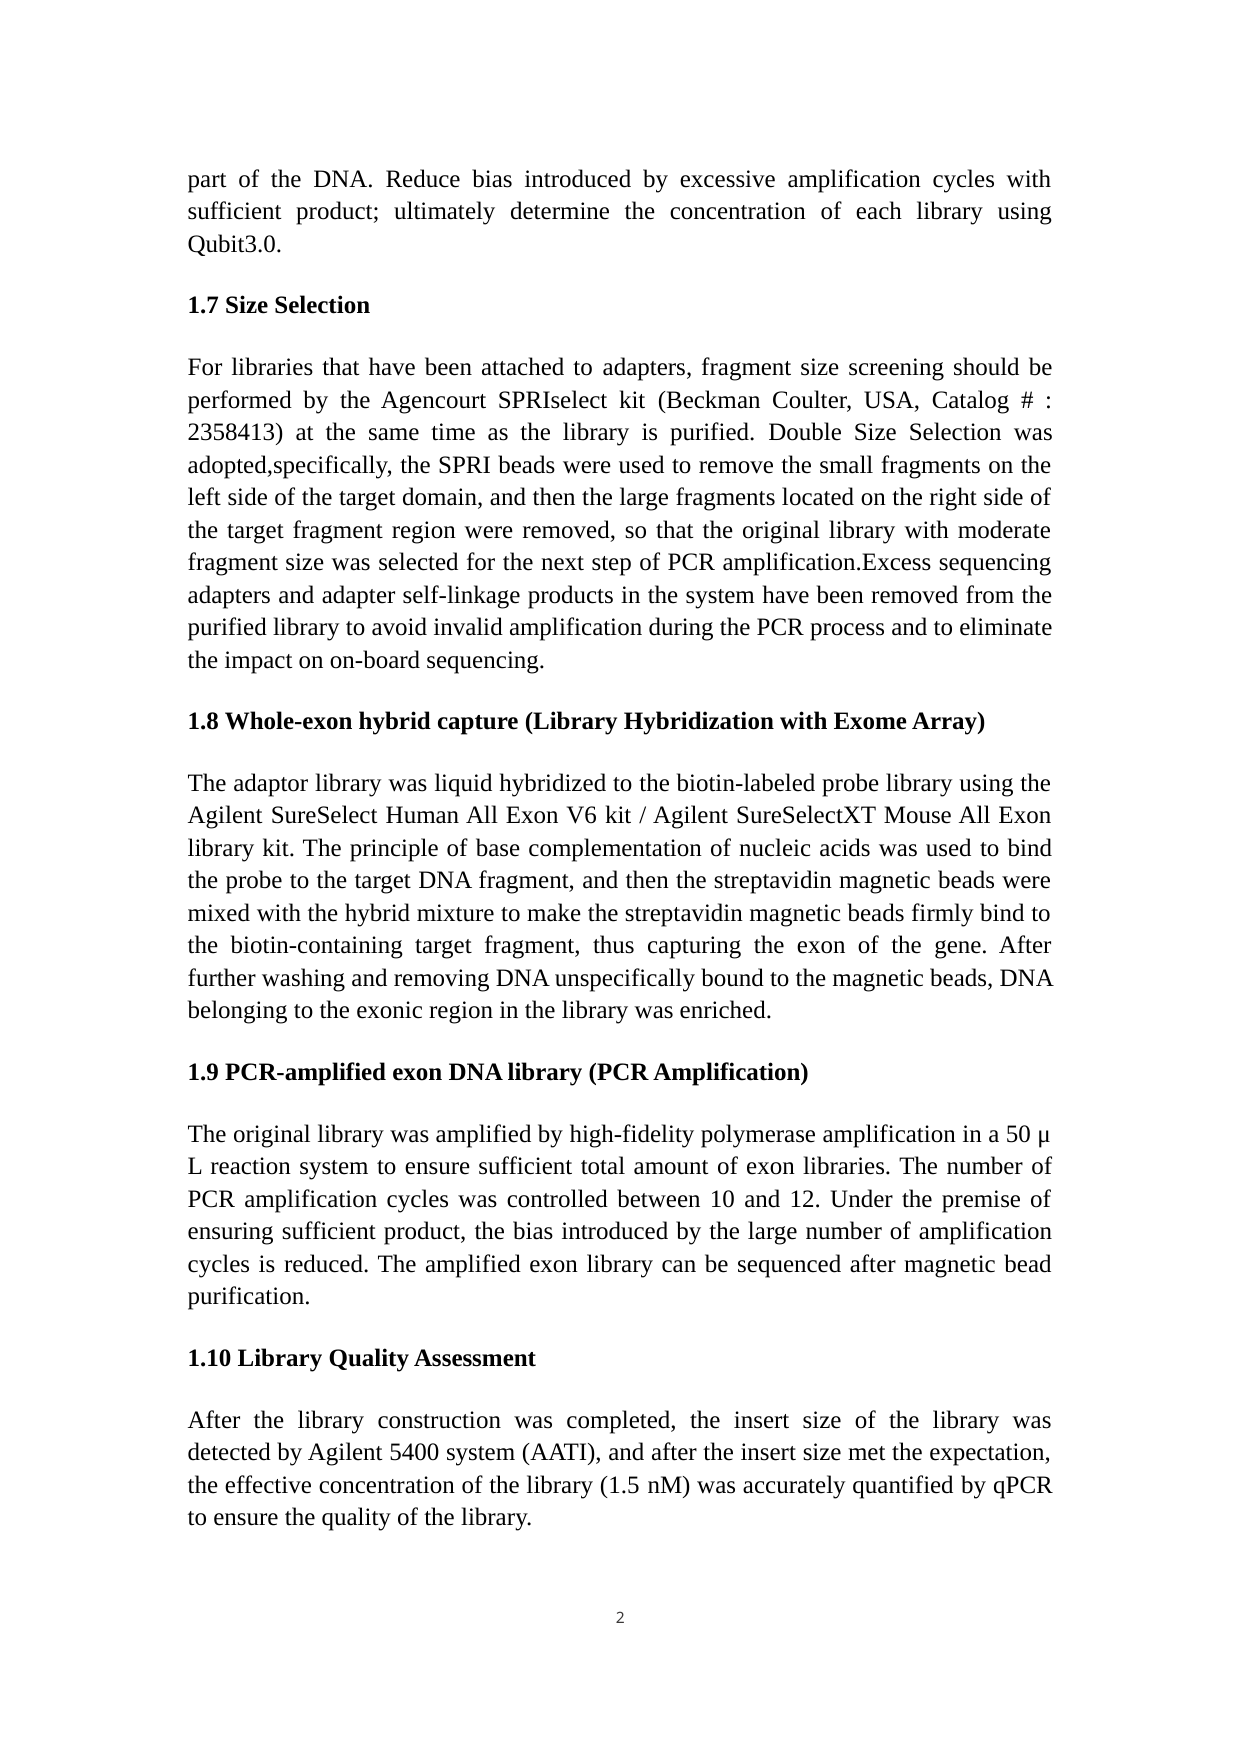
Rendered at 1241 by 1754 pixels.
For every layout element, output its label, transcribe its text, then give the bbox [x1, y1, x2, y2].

text The original library was amplified by high-fidelity polymerase amplification in a 50 μ L reaction system to ensure sufficient total amount of exon libraries. The number of PCR amplification cycles was controlled between 10 and 12. Under the premise of ensuring sufficient product, the bias introduced by the large number of amplification cycles is reduced. The amplified exon library can be sequenced after magnetic bead purification. [187, 1117, 1053, 1312]
text The adaptor library was liquid hybridized to the biotin-labeled probe library using the Agilent SureSelect Human All Exon V6 kit / Agilent SureSelectXT Mouse All Exon library kit. The principle of base complementation of nucleic acids was used to bind the probe to the target DNA fragment, and then the streptavidin magnetic beads were mixed with the hybrid mixture to make the streptavidin magnetic beads firmly bind to the biotin-containing target fragment, thus capturing the exon of the gene. After further washing and removing DNA unspecifically bound to the magnetic beads, DNA belonging to the exonic region in the library was enriched. [187, 766, 1053, 1026]
text 1.7 Size Selection [187, 289, 1053, 321]
text 1.8 Whole-exon hybrid capture (Library Hybridization with Exome Array) [187, 704, 1053, 737]
text 1.10 Library Quality Assessment [187, 1341, 1053, 1374]
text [187, 162, 1053, 259]
text After the library construction was completed, the insert size of the library was detected by Agilent 5400 system (AATI), and after the insert size met the expectation, the effective concentration of the library (1.5 nM) was accurately quantified by qPCR to ensure the quality of the library. [187, 1403, 1053, 1533]
text 1.9 PCR-amplified exon DNA library (PCR Amplification) [187, 1055, 1053, 1088]
text For libraries that have been attached to adapters, fragment size screening should be performed by the Agencourt SPRIselect kit (Beckman Coulter, USA, Catalog # : 2358413) at the same time as the library is purified. Double Size Selection was adopted,specifically, the SPRI beads were used to remove the small fragments on the left side of the target domain, and then the large fragments located on the right side of the target fragment region were removed, so that the original library with moderate fragment size was selected for the next step of PCR amplification.Excess sequencing adapters and adapter self-linkage products in the system have been removed from the purified library to avoid invalid amplification during the PCR process and to eliminate the impact on on-board sequencing. [187, 350, 1053, 675]
